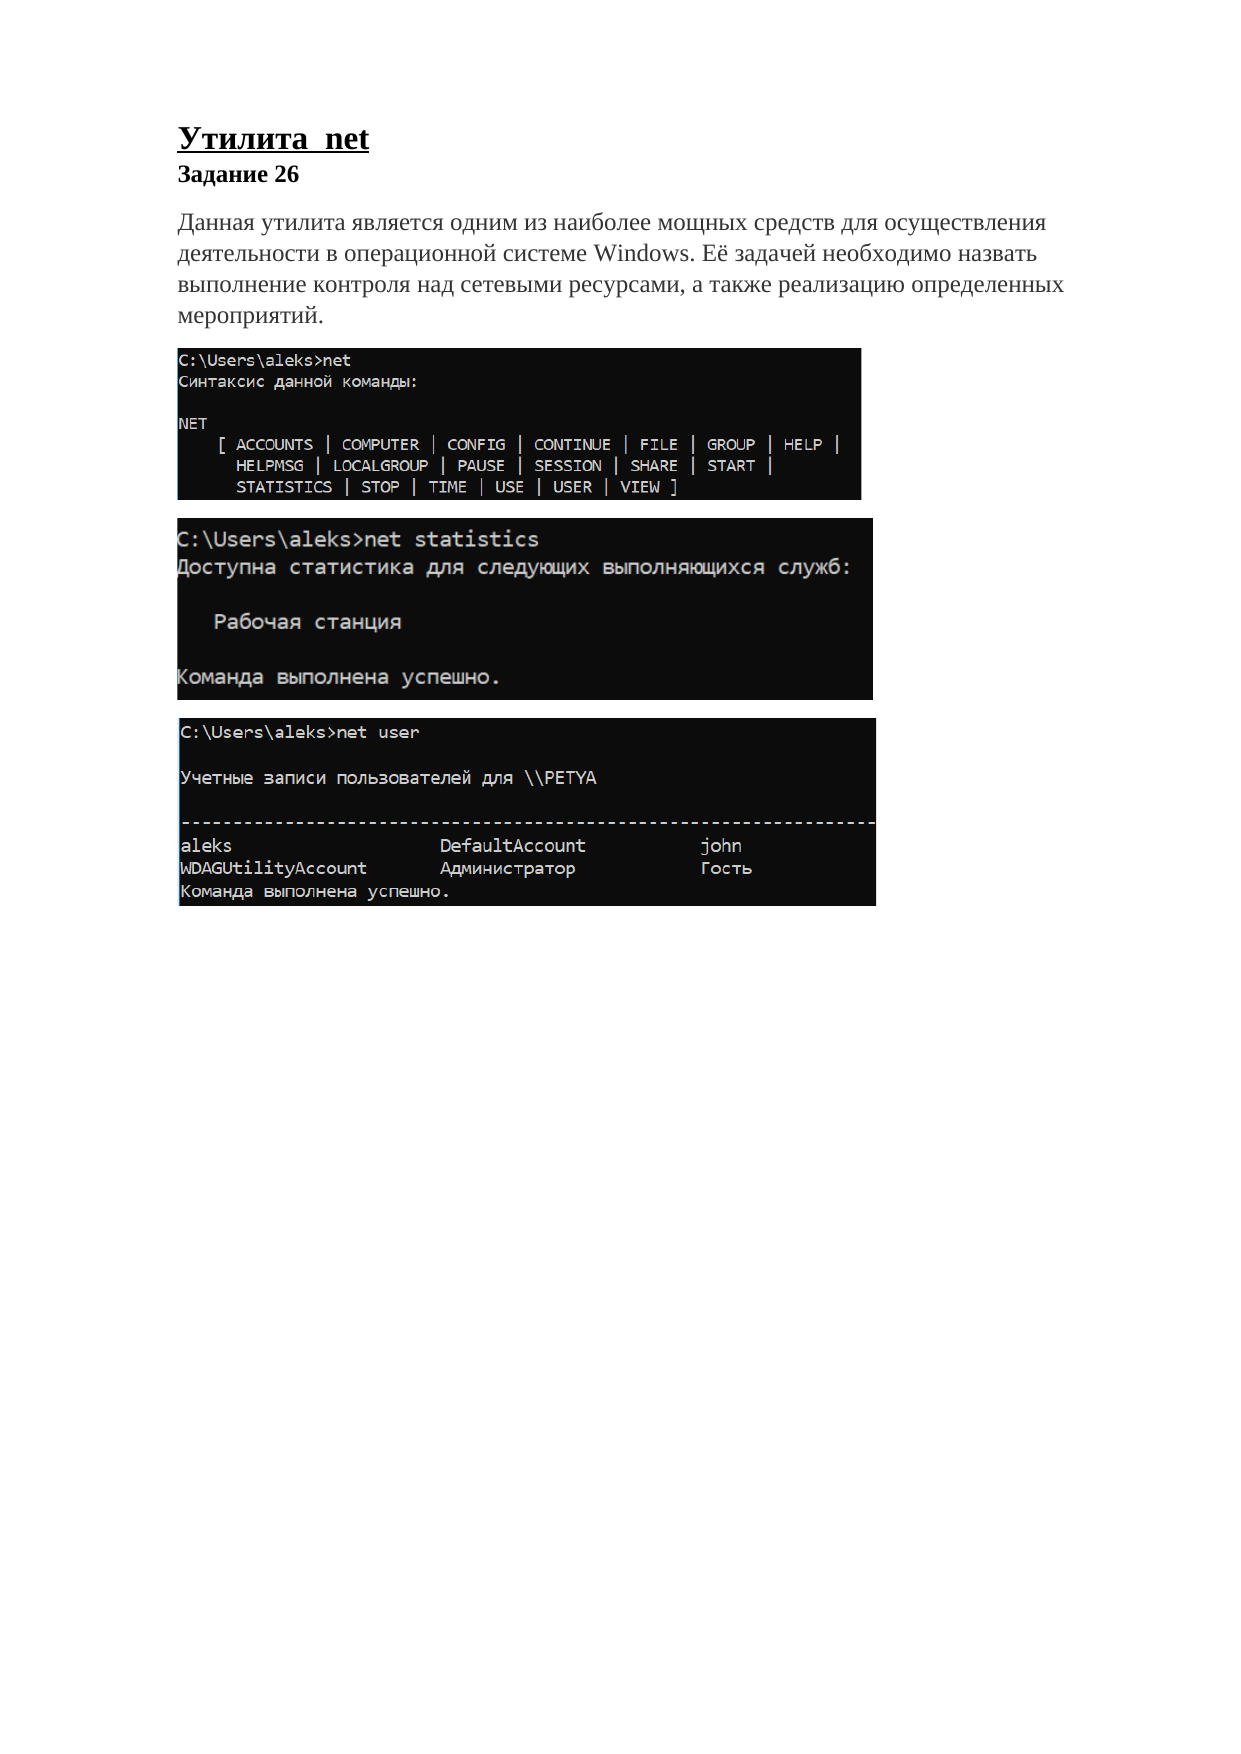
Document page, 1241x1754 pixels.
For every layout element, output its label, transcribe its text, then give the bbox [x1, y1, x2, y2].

picture [177, 718, 877, 906]
picture [177, 348, 862, 500]
text Задание 26 [177, 159, 1152, 188]
picture [177, 518, 873, 700]
text Данная утилита является одним из наиболее мощных средств для осуществления деятельности в операционной системе Windows. Её задачей необходимо назвать выполнение контроля над сетевыми ресурсами, а также реализацию определенных мероприятий. [177, 207, 1152, 329]
subtitle Утилита net [177, 118, 1152, 156]
